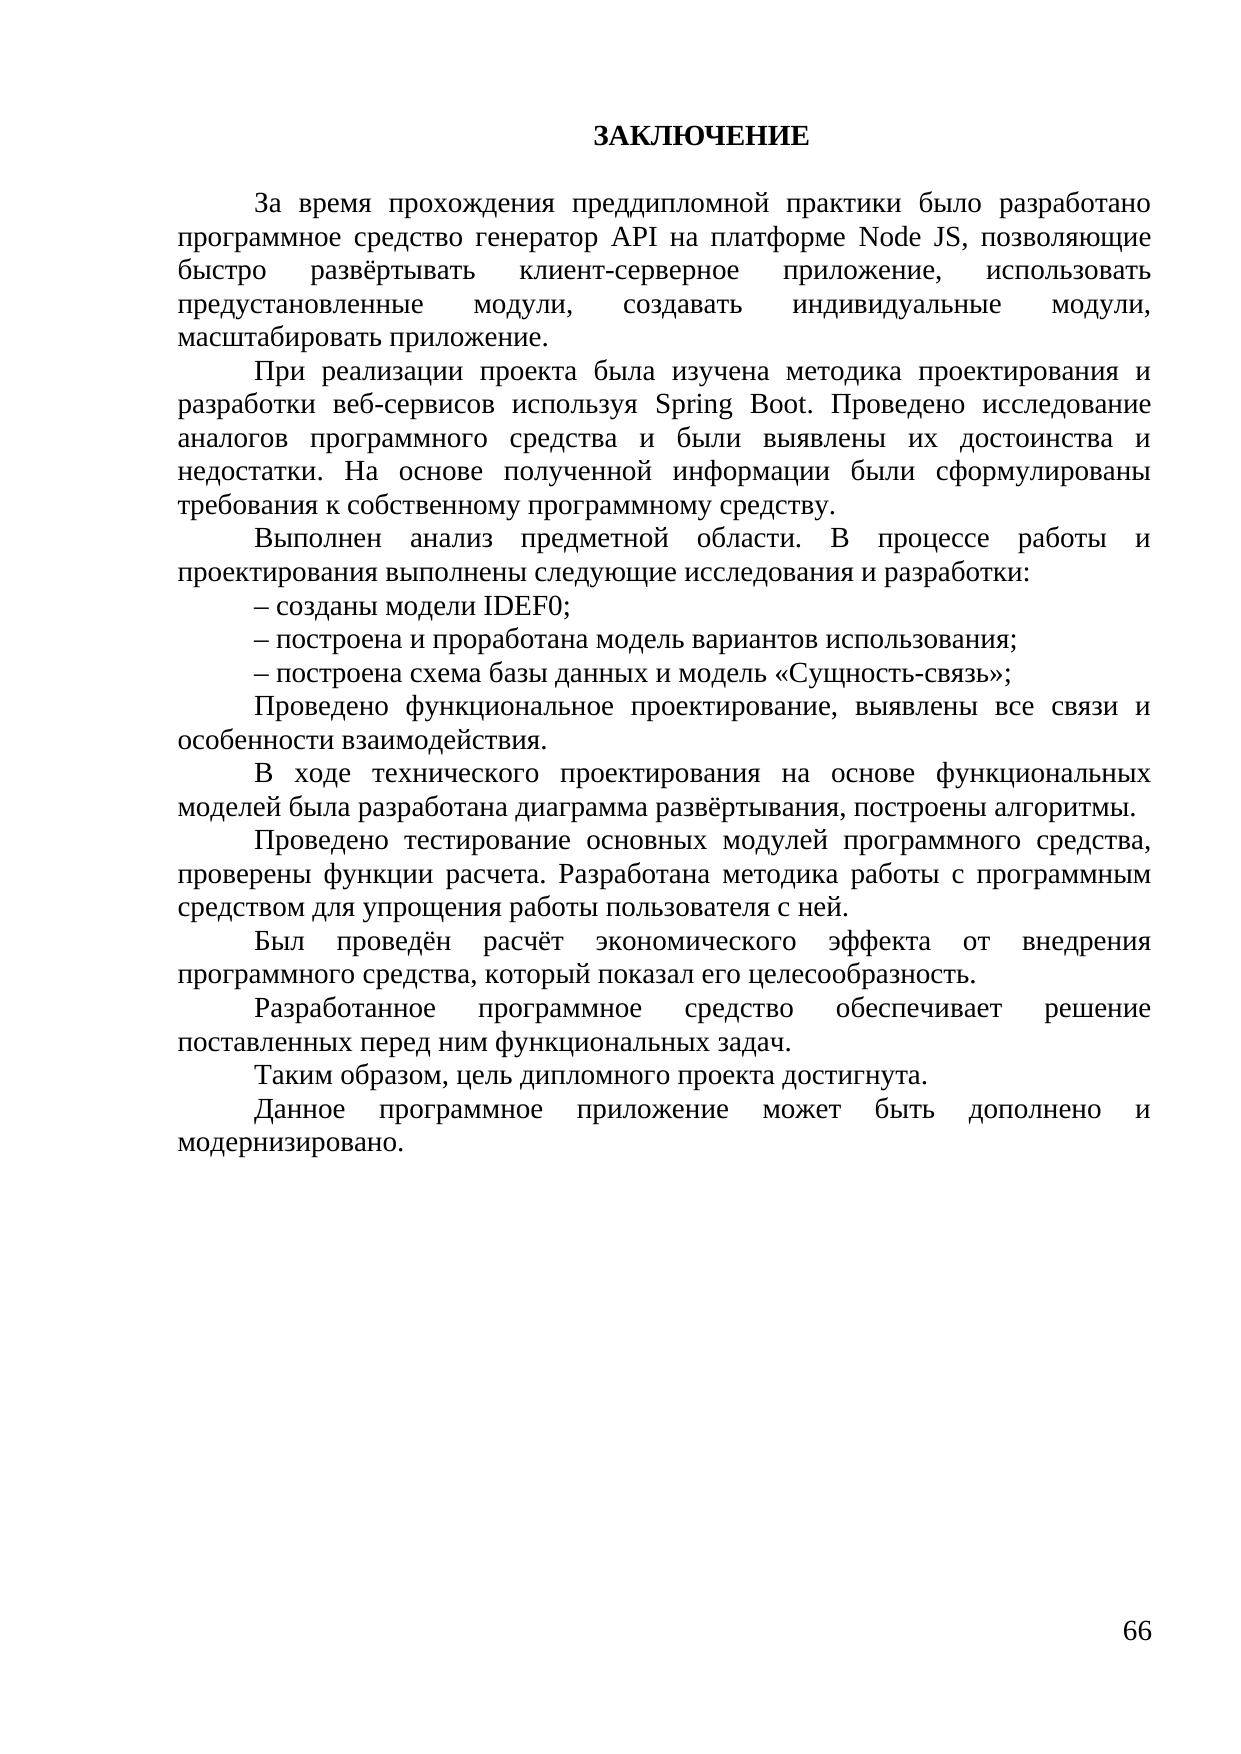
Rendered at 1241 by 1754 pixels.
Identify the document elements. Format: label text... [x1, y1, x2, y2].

text Проведено тестирование основных модулей программного средства, проверены функции расчета. Разработана методика работы с программным средством для упрощения работы пользователя с ней. [177, 822, 1152, 923]
text При реализации проекта была изучена методика проектирования и разработки веб-сервисов используя Spring Boot. Проведено исследование аналогов программного средства и были выявлены их достоинства и недостатки. На основе полученной информации были сформулированы требования к собственному программному средству. [177, 353, 1152, 521]
text – построена и проработана модель вариантов использования; [177, 621, 1152, 655]
text В ходе технического проектирования на основе функциональных моделей была разработана диаграмма развёртывания, построены алгоритмы. [177, 755, 1152, 822]
text Выполнен анализ предметной области. В процессе работы и проектирования выполнены следующие исследования и разработки: [177, 521, 1152, 588]
text – созданы модели IDEF0; [177, 588, 1152, 621]
text Таким образом, цель дипломного проекта достигнута. [177, 1057, 1152, 1091]
text За время прохождения преддипломной практики было разработано программное средство генератор API на платформе Node JS, позволяющие быстро развёртывать клиент-серверное приложение, использовать предустановленные модули, создавать индивидуальные модули, масштабировать приложение. [177, 185, 1152, 353]
text Проведено функциональное проектирование, выявлены все связи и особенности взаимодействия. [177, 688, 1152, 755]
text Разработанное программное средство обеспечивает решение поставленных перед ним функциональных задач. [177, 990, 1152, 1057]
text ЗАКЛЮЧЕНИЕ [177, 118, 1152, 152]
text – построена схема базы данных и модель «Сущность-связь»; [177, 655, 1152, 688]
text Был проведён расчёт экономического эффекта от внедрения программного средства, который показал его целесообразность. [177, 923, 1152, 990]
text Данное программное приложение может быть дополнено и модернизировано. [177, 1091, 1152, 1158]
